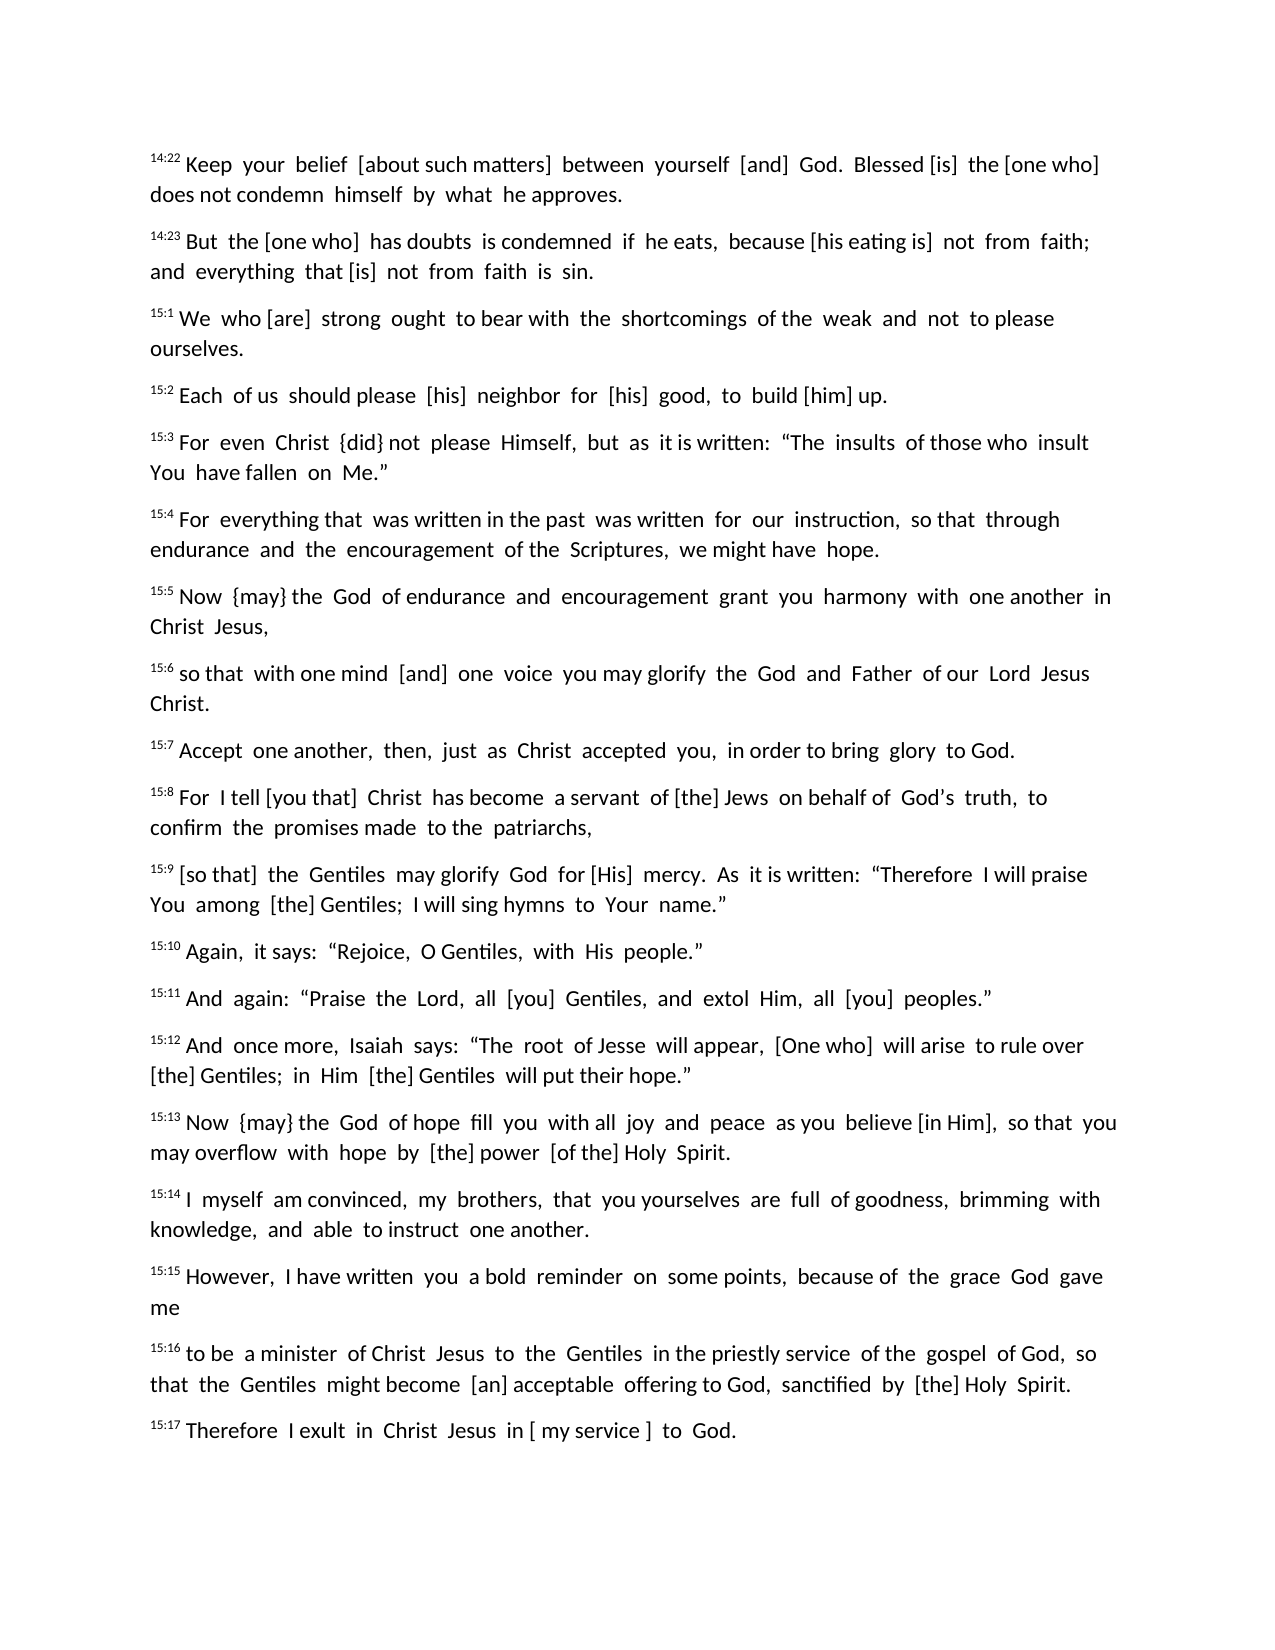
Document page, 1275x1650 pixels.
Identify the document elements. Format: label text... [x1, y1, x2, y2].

text 15:2 Each of us should please [his] neighbor for [his] good, to build [him] up. [150, 381, 1125, 409]
text 14:23 But the [one who] has doubts is condemned if he eats, because [his eating is] not from faith; and everything that [is] not from faith is sin. [150, 227, 1125, 285]
text 15:5 Now {may} the God of endurance and encouragement grant you harmony with one another in Christ Jesus, [150, 582, 1125, 641]
text 15:13 Now {may} the God of hope fill you with all joy and peace as you believe [in Him], so that you may overflow with hope by [the] power [of the] Holy Spirit. [150, 1108, 1125, 1167]
text 15:8 For I tell [you that] Christ has become a servant of [the] Jews on behalf of God’s truth, to confirm the promises made to the patriarchs, [150, 783, 1125, 842]
text 15:16 to be a minister of Christ Jesus to the Gentiles in the priestly service of the gospel of God, so that the Gentiles might become [an] acceptable offering to God, sanctified by [the] Holy Spirit. [150, 1339, 1125, 1398]
text 15:9 [so that] the Gentiles may glorify God for [His] mercy. As it is written: “Therefore I will praise You among [the] Gentiles; I will sing hymns to Your name.” [150, 860, 1125, 919]
text 14:22 Keep your belief [about such matters] between yourself [and] God. Blessed [is] the [one who] does not condemn himself by what he approves. [150, 150, 1125, 208]
text 15:12 And once more, Isaiah says: “The root of Jesse will appear, [One who] will arise to rule over [the] Gentiles; in Him [the] Gentiles will put their hope.” [150, 1031, 1125, 1089]
text 15:4 For everything that was written in the past was written for our instruction, so that through endurance and the encouragement of the Scriptures, we might have hope. [150, 505, 1125, 563]
text 15:6 so that with one mind [and] one voice you may glorify the God and Father of our Lord Jesus Christ. [150, 659, 1125, 718]
text 15:7 Accept one another, then, just as Christ accepted you, in order to bring glory to God. [150, 736, 1125, 764]
text 15:11 And again: “Praise the Lord, all [you] Gentiles, and extol Him, all [you] peoples.” [150, 984, 1125, 1012]
text 15:15 However, I have written you a bold reminder on some points, because of the grace God gave me [150, 1262, 1125, 1321]
text 15:1 We who [are] strong ought to bear with the shortcomings of the weak and not to please ourselves. [150, 304, 1125, 362]
text 15:17 Therefore I exult in Christ Jesus in [ my service ] to God. [150, 1417, 1125, 1445]
text 15:3 For even Christ {did} not please Himself, but as it is written: “The insults of those who insult You have fallen on Me.” [150, 428, 1125, 486]
text 15:10 Again, it says: “Rejoice, O Gentiles, with His people.” [150, 937, 1125, 966]
text 15:14 I myself am convinced, my brothers, that you yourselves are full of goodness, brimming with knowledge, and able to instruct one another. [150, 1185, 1125, 1244]
